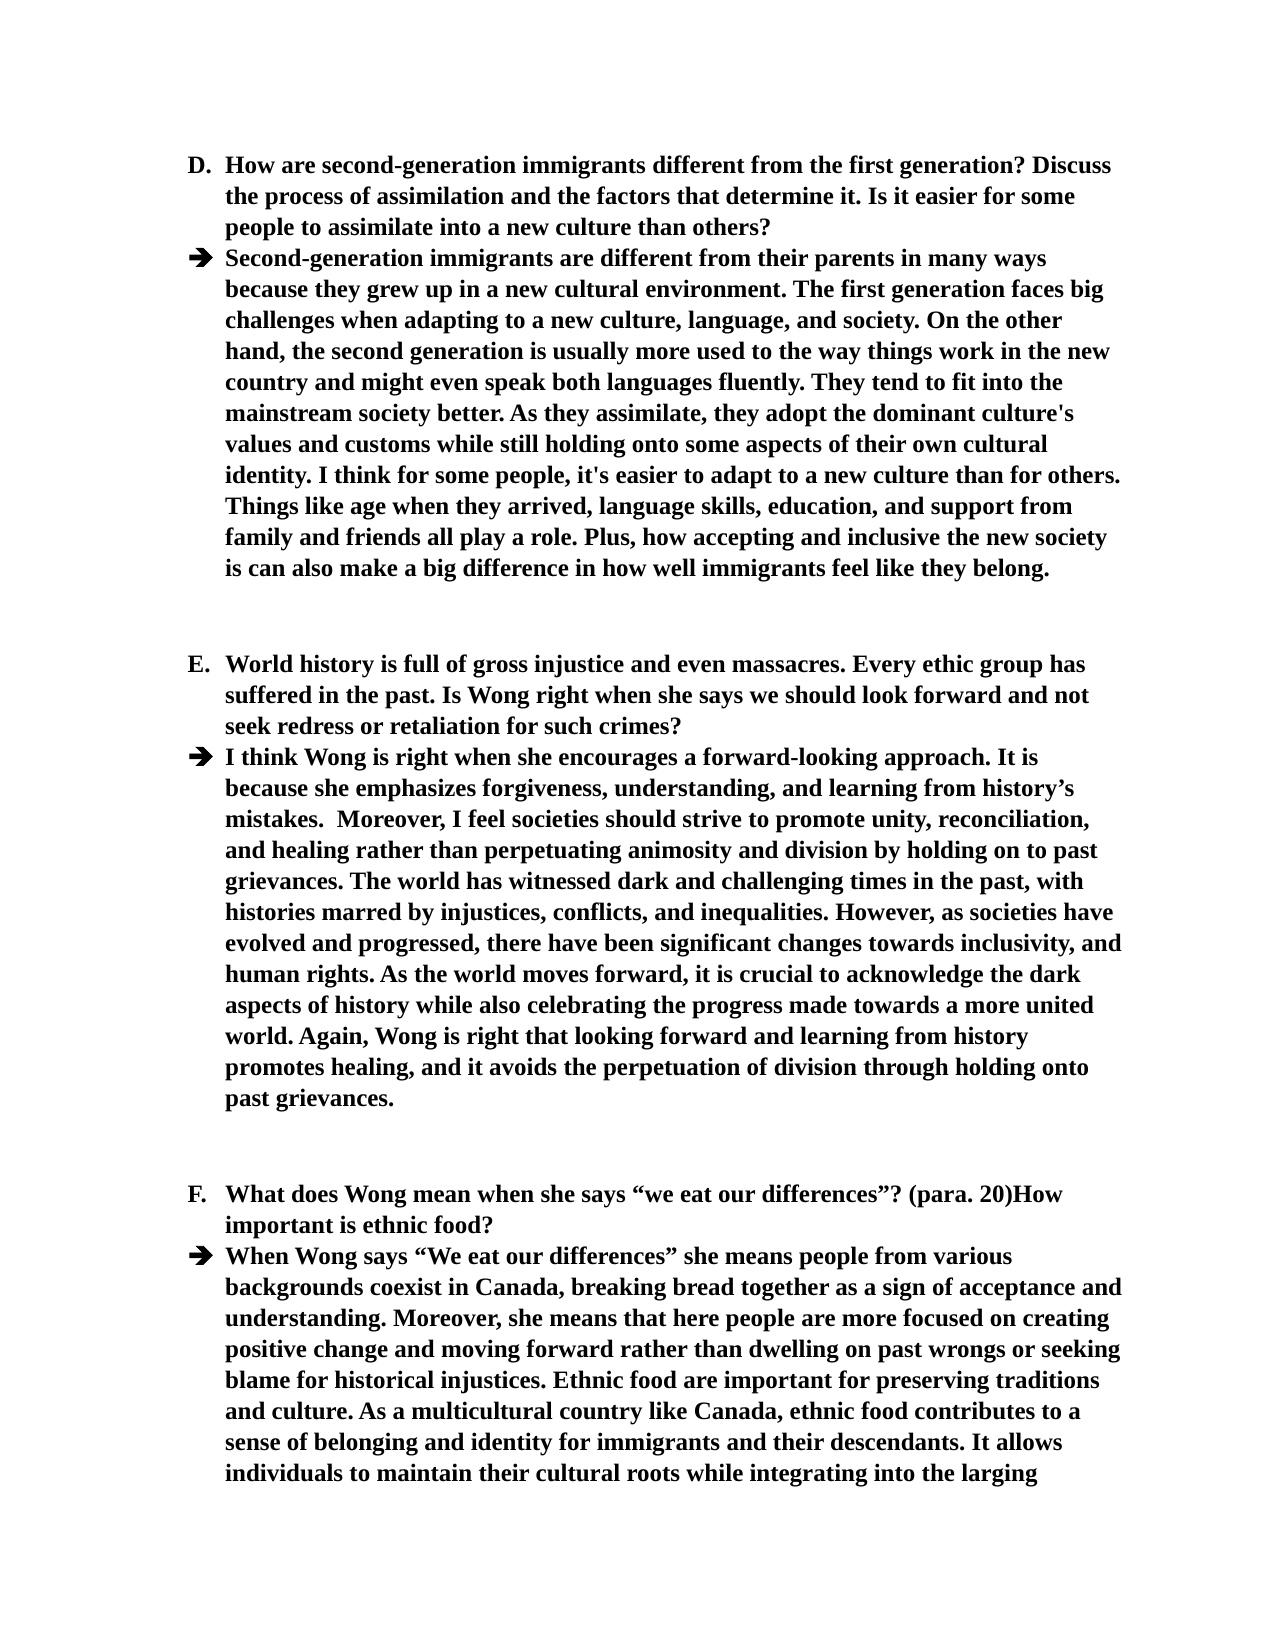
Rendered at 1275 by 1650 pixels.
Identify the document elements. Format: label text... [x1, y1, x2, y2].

list World history is full of gross injustice and even massacres. Every ethic group has suffered in the past. Is Wong right when she says we should look forward and not seek redress or retaliation for such crimes? [187, 649, 1125, 740]
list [187, 1241, 1125, 1487]
list I think Wong is right when she encourages a forward-looking approach. It is because she emphasizes forgiveness, understanding, and learning from history’s mistakes. Moreover, I feel societies should strive to promote unity, reconciliation, and healing rather than perpetuating animosity and division by holding on to past grievances. The world has witnessed dark and challenging times in the past, with histories marred by injustices, conflicts, and inequalities. However, as societies have evolved and progressed, there have been significant changes towards inclusivity, and human rights. As the world moves forward, it is crucial to acknowledge the dark aspects of history while also celebrating the progress made towards a more united world. Again, Wong is right that looking forward and learning from history promotes healing, and it avoids the perpetuation of division through holding onto past grievances. [187, 742, 1125, 1112]
list What does Wong mean when she says “we eat our differences”? (para. 20)How important is ethnic food? [187, 1179, 1125, 1239]
list How are second-generation immigrants different from the first generation? Discuss the process of assimilation and the factors that determine it. Is it easier for some people to assimilate into a new culture than others? [187, 150, 1125, 241]
list Second-generation immigrants are different from their parents in many ways because they grew up in a new cultural environment. The first generation faces big challenges when adapting to a new culture, language, and society. On the other hand, the second generation is usually more used to the way things work in the new country and might even speak both languages fluently. They tend to fit into the mainstream society better. As they assimilate, they adopt the dominant culture's values and customs while still holding onto some aspects of their own cultural identity. I think for some people, it's easier to adapt to a new culture than for others. Things like age when they arrived, language skills, education, and support from family and friends all play a role. Plus, how accepting and inclusive the new society is can also make a big difference in how well immigrants feel like they belong. [187, 243, 1125, 582]
